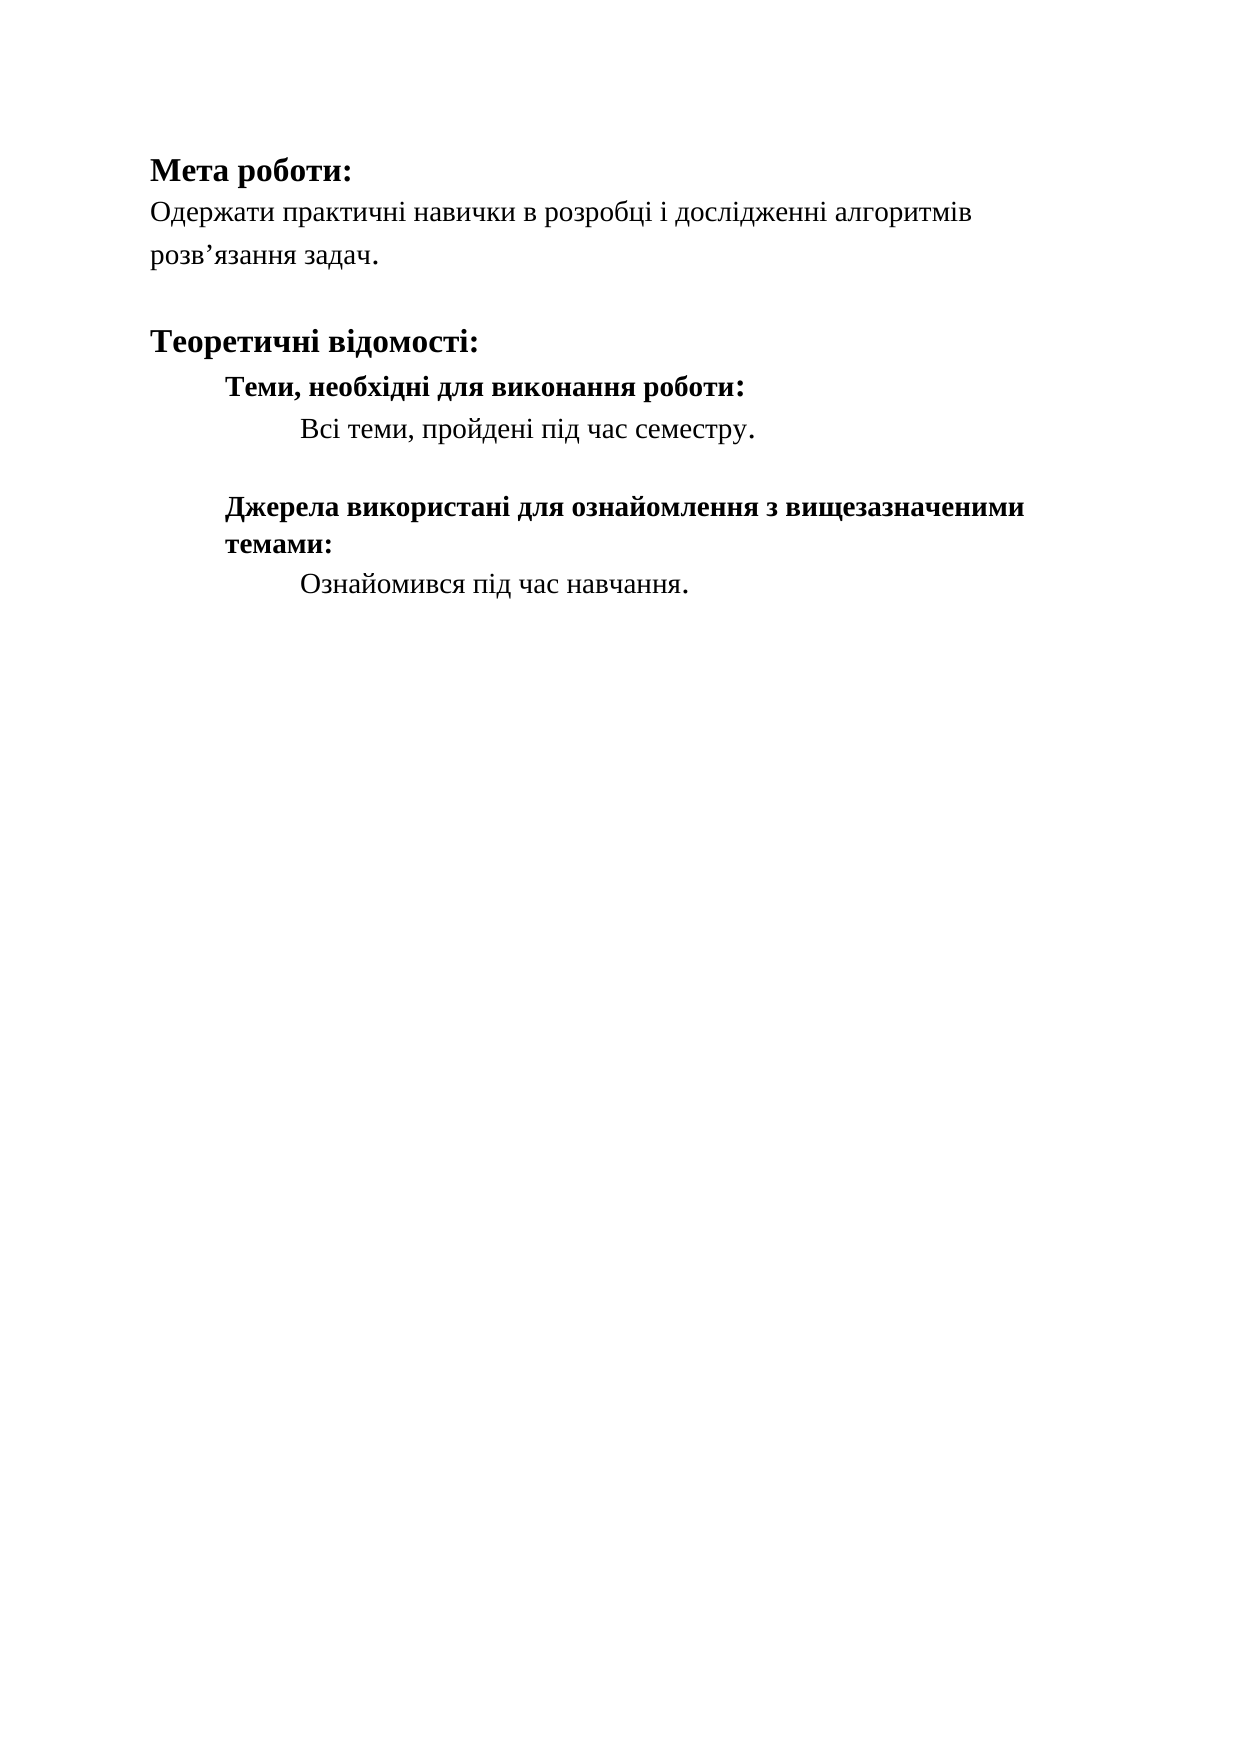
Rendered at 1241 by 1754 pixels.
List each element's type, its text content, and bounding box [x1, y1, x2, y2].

text Теоретичні відомості: [150, 321, 1090, 360]
list Всі теми, пройдені під час семестру. [300, 407, 1090, 445]
text Мета роботи: [150, 150, 1090, 188]
list Джерела використані для ознайомлення з вищезазначеними темами: [225, 489, 1090, 559]
list Теми, необхідні для виконання роботи: [225, 366, 1090, 404]
text Одержати практичні навички в розробці і дослідженні алгоритмів розв’язання задач. [150, 194, 1090, 272]
list Ознайомився під час навчання. [300, 562, 1090, 600]
